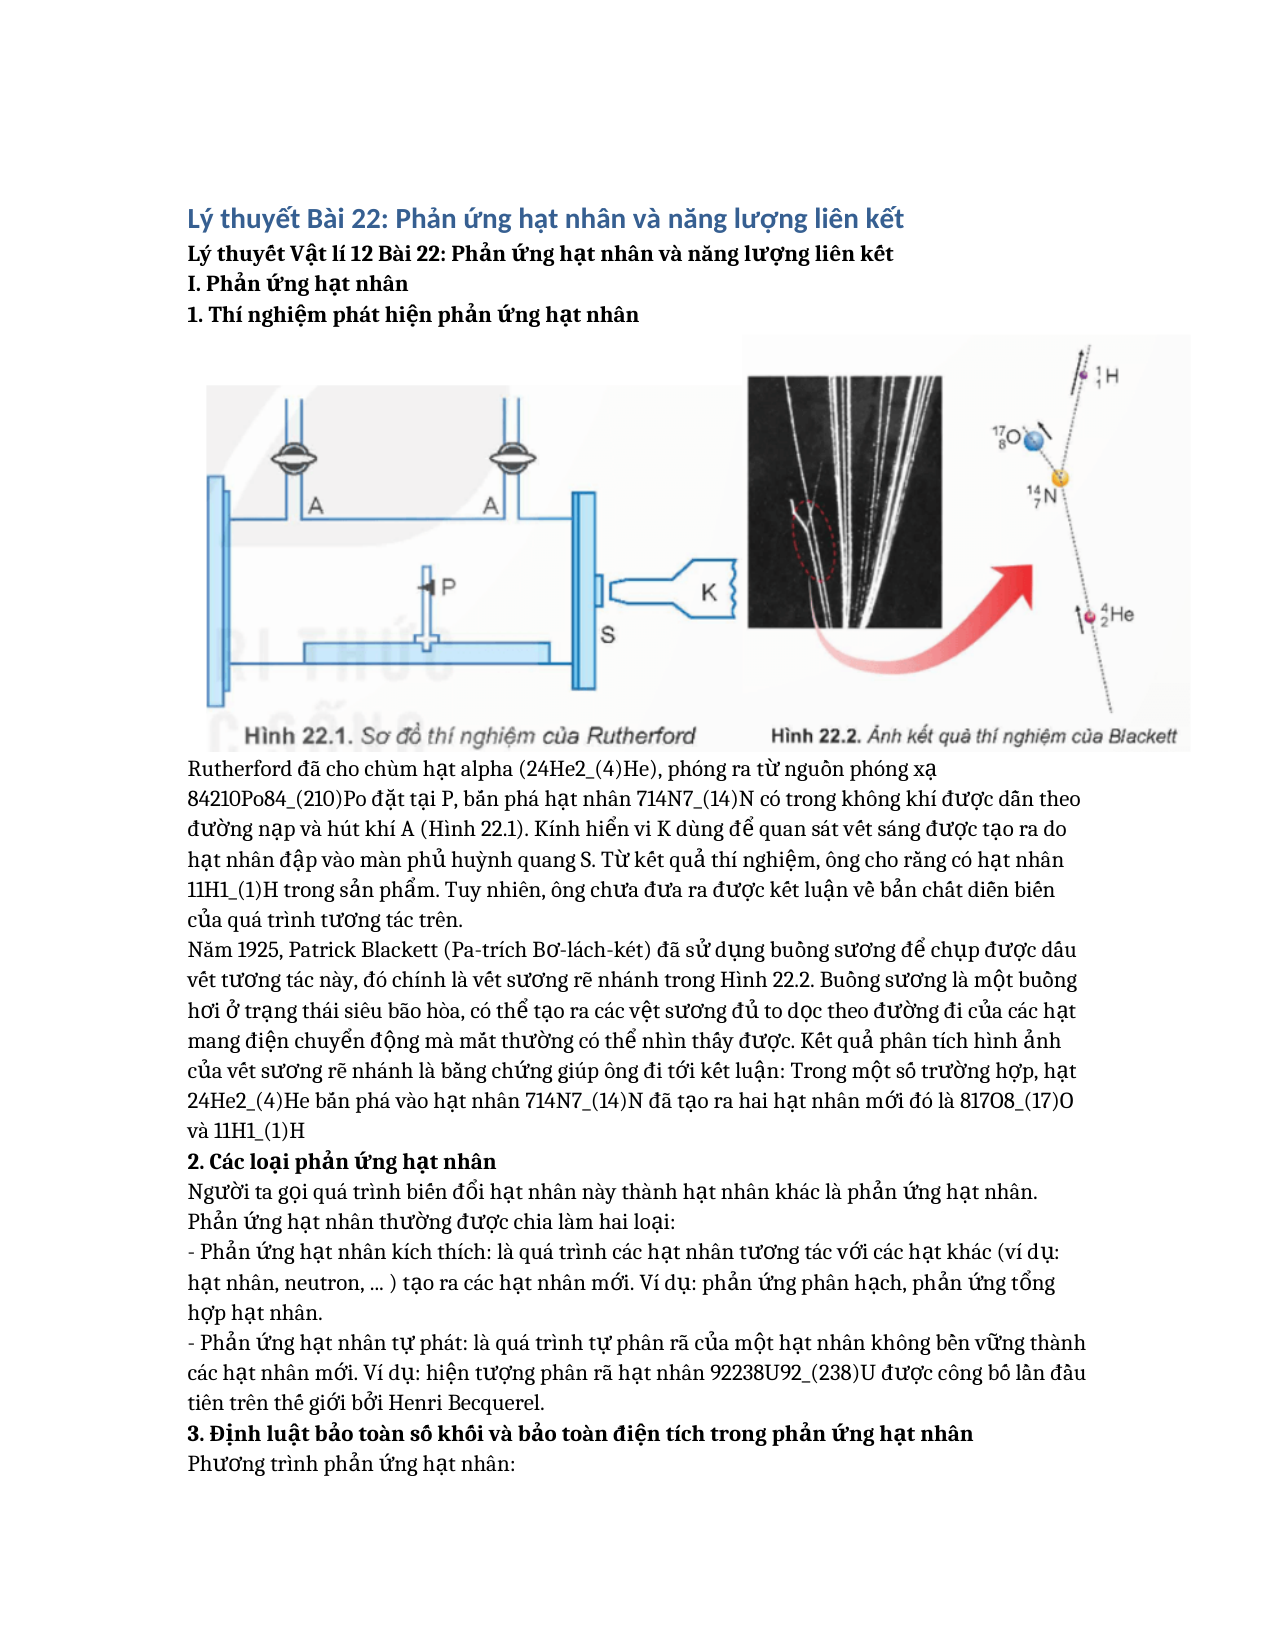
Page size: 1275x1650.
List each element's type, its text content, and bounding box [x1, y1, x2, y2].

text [187, 241, 1087, 1477]
subtitle Lý thuyết Bài 22: Phản ứng hạt nhân và năng lượng liên kết [187, 200, 1087, 236]
picture [206, 331, 1191, 752]
